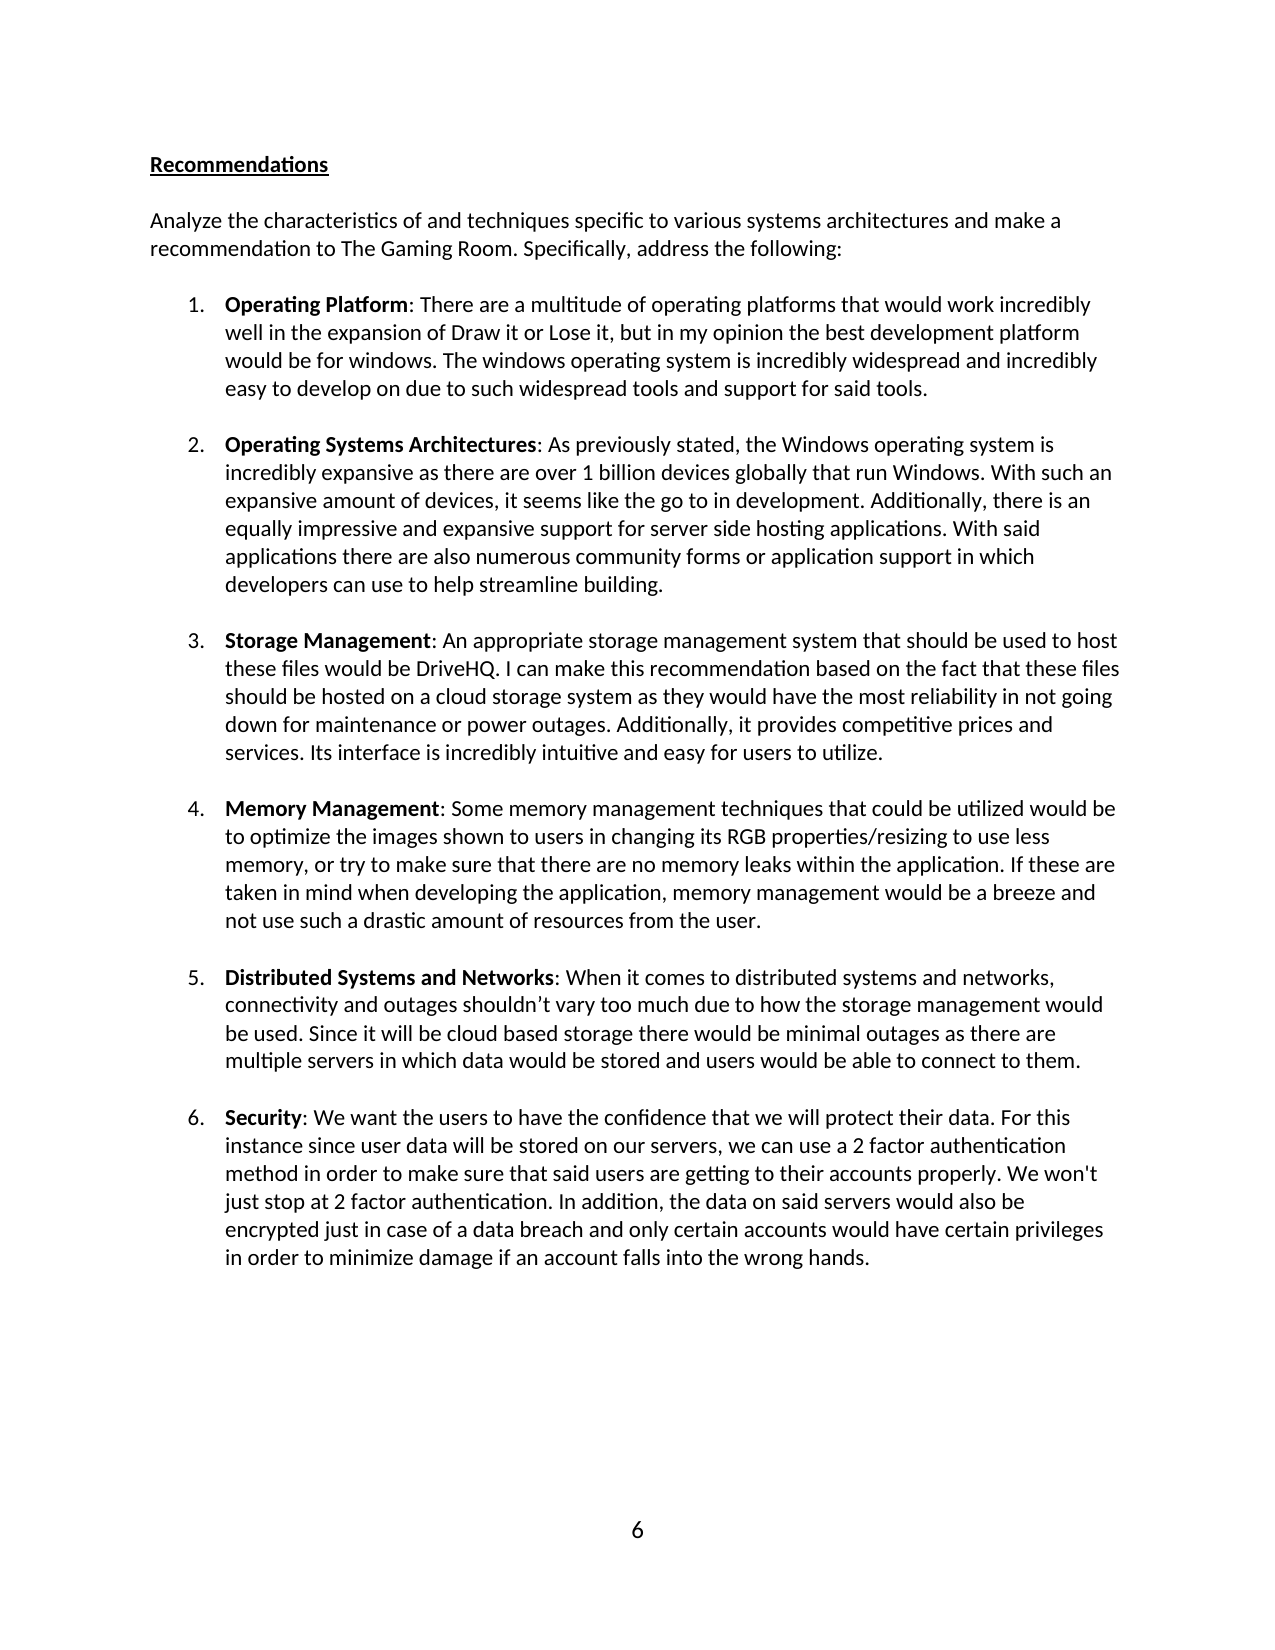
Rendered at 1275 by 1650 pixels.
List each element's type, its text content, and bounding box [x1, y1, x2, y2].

text Analyze the characteristics of and techniques specific to various systems architectures and make a recommendation to The Gaming Room. Specifically, address the following: [150, 206, 1125, 262]
list Distributed Systems and Networks: When it comes to distributed systems and networks, connectivity and outages shouldn’t vary too much due to how the storage management would be used. Since it will be cloud based storage there would be minimal outages as there are multiple servers in which data would be stored and users would be able to connect to them. [187, 963, 1125, 1075]
list Security: We want the users to have the confidence that we will protect their data. For this instance since user data will be stored on our servers, we can use a 2 factor authentication method in order to make sure that said users are getting to their accounts properly. We won't just stop at 2 factor authentication. In addition, the data on said servers would also be encrypted just in case of a data breach and only certain accounts would have certain privileges in order to minimize damage if an account falls into the wrong hands. [187, 1103, 1125, 1271]
list Memory Management: Some memory management techniques that could be utilized would be to optimize the images shown to users in changing its RGB properties/resizing to use less memory, or try to make sure that there are no memory leaks within the application. If these are taken in mind when developing the application, memory management would be a breeze and not use such a drastic amount of resources from the user. [187, 794, 1125, 934]
list Operating Systems Architectures: As previously stated, the Windows operating system is incredibly expansive as there are over 1 billion devices globally that run Windows. With such an expansive amount of devices, it seems like the go to in development. Additionally, there is an equally impressive and expansive support for server side hosting applications. With said applications there are also numerous community forms or application support in which developers can use to help streamline building. [187, 430, 1125, 598]
subtitle Recommendations [150, 150, 1125, 178]
list Operating Platform: There are a multitude of operating platforms that would work incredibly well in the expansion of Draw it or Lose it, but in my opinion the best development platform would be for windows. The windows operating system is incredibly widespread and incredibly easy to develop on due to such widespread tools and support for said tools. [187, 290, 1125, 402]
list Storage Management: An appropriate storage management system that should be used to host these files would be DriveHQ. I can make this recommendation based on the fact that these files should be hosted on a cloud storage system as they would have the most reliability in not going down for maintenance or power outages. Additionally, it provides competitive prices and services. Its interface is incredibly intuitive and easy for users to utilize. [187, 626, 1125, 766]
